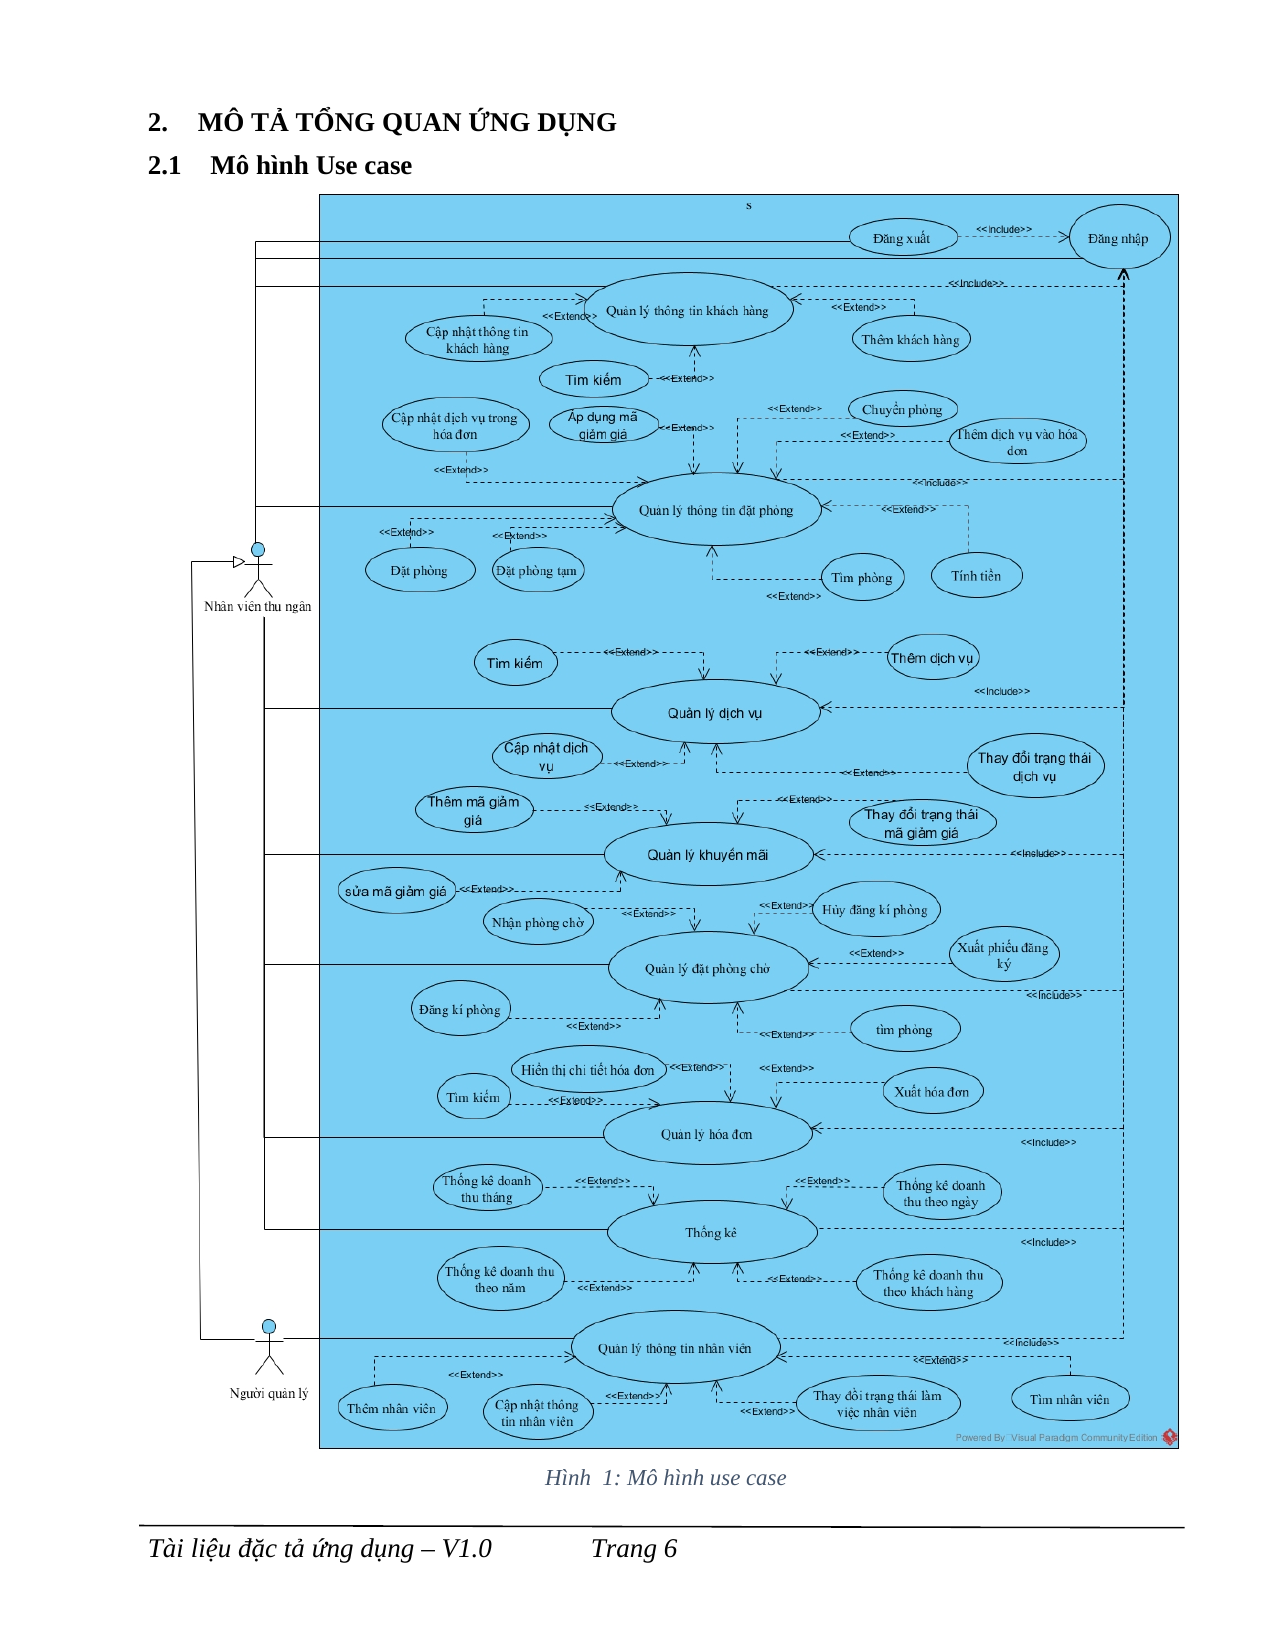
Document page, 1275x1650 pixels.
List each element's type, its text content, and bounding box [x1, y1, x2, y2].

text Hình 1: Mô hình use case [148, 1464, 1186, 1491]
subtitle Mô hình Use case [148, 149, 1186, 181]
subtitle MÔ TẢ TỔNG QUAN ỨNG DỤNG [148, 106, 1186, 137]
picture [189, 193, 1182, 1452]
